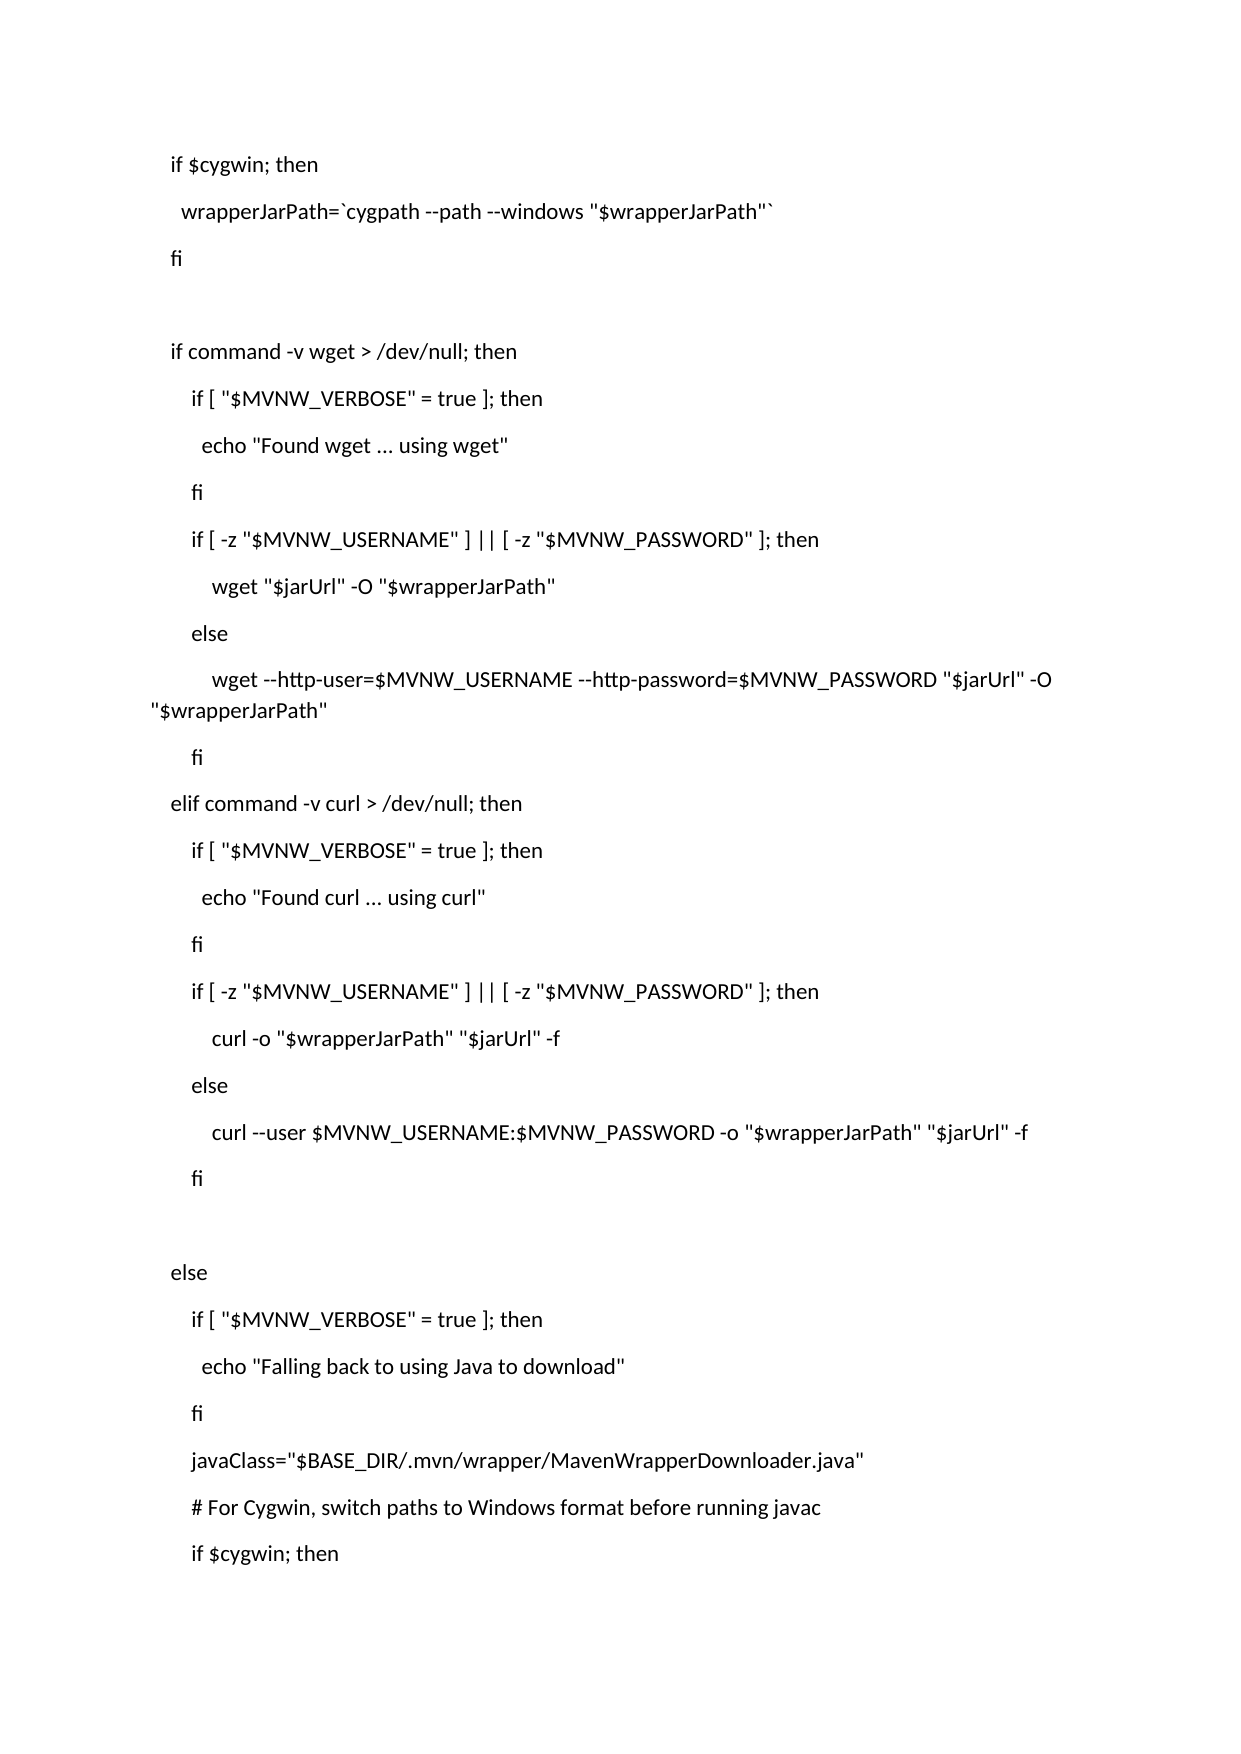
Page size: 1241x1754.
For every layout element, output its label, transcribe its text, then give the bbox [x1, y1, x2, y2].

text fi [150, 1399, 1090, 1427]
text curl -o "$wrapperJarPath" "$jarUrl" -f [150, 1024, 1090, 1052]
text if $cygwin; then [150, 1539, 1090, 1568]
text echo "Found curl ... using curl" [150, 883, 1090, 911]
text elif command -v curl > /dev/null; then [150, 789, 1090, 818]
text if [ "$MVNW_VERBOSE" = true ]; then [150, 836, 1090, 864]
text fi [150, 743, 1090, 771]
text else [150, 1071, 1090, 1099]
text echo "Found wget ... using wget" [150, 431, 1090, 459]
text if [ -z "$MVNW_USERNAME" ] || [ -z "$MVNW_PASSWORD" ]; then [150, 525, 1090, 553]
text javaClass="$BASE_DIR/.mvn/wrapper/MavenWrapperDownloader.java" [150, 1446, 1090, 1474]
text else [150, 619, 1090, 647]
text fi [150, 1164, 1090, 1193]
text if [ -z "$MVNW_USERNAME" ] || [ -z "$MVNW_PASSWORD" ]; then [150, 977, 1090, 1005]
text if $cygwin; then [150, 150, 1090, 178]
text wrapperJarPath=`cygpath --path --windows "$wrapperJarPath"` [150, 197, 1090, 225]
text if [ "$MVNW_VERBOSE" = true ]; then [150, 1305, 1090, 1333]
text wget "$jarUrl" -O "$wrapperJarPath" [150, 572, 1090, 600]
text if command -v wget > /dev/null; then [150, 337, 1090, 366]
text fi [150, 930, 1090, 958]
text fi [150, 244, 1090, 272]
text else [150, 1258, 1090, 1286]
text echo "Falling back to using Java to download" [150, 1352, 1090, 1380]
text fi [150, 478, 1090, 506]
text wget --http-user=$MVNW_USERNAME --http-password=$MVNW_PASSWORD "$jarUrl" -O "$wrapperJarPath" [150, 666, 1090, 724]
text # For Cygwin, switch paths to Windows format before running javac [150, 1493, 1090, 1521]
text if [ "$MVNW_VERBOSE" = true ]; then [150, 384, 1090, 412]
text curl --user $MVNW_USERNAME:$MVNW_PASSWORD -o "$wrapperJarPath" "$jarUrl" -f [150, 1118, 1090, 1146]
